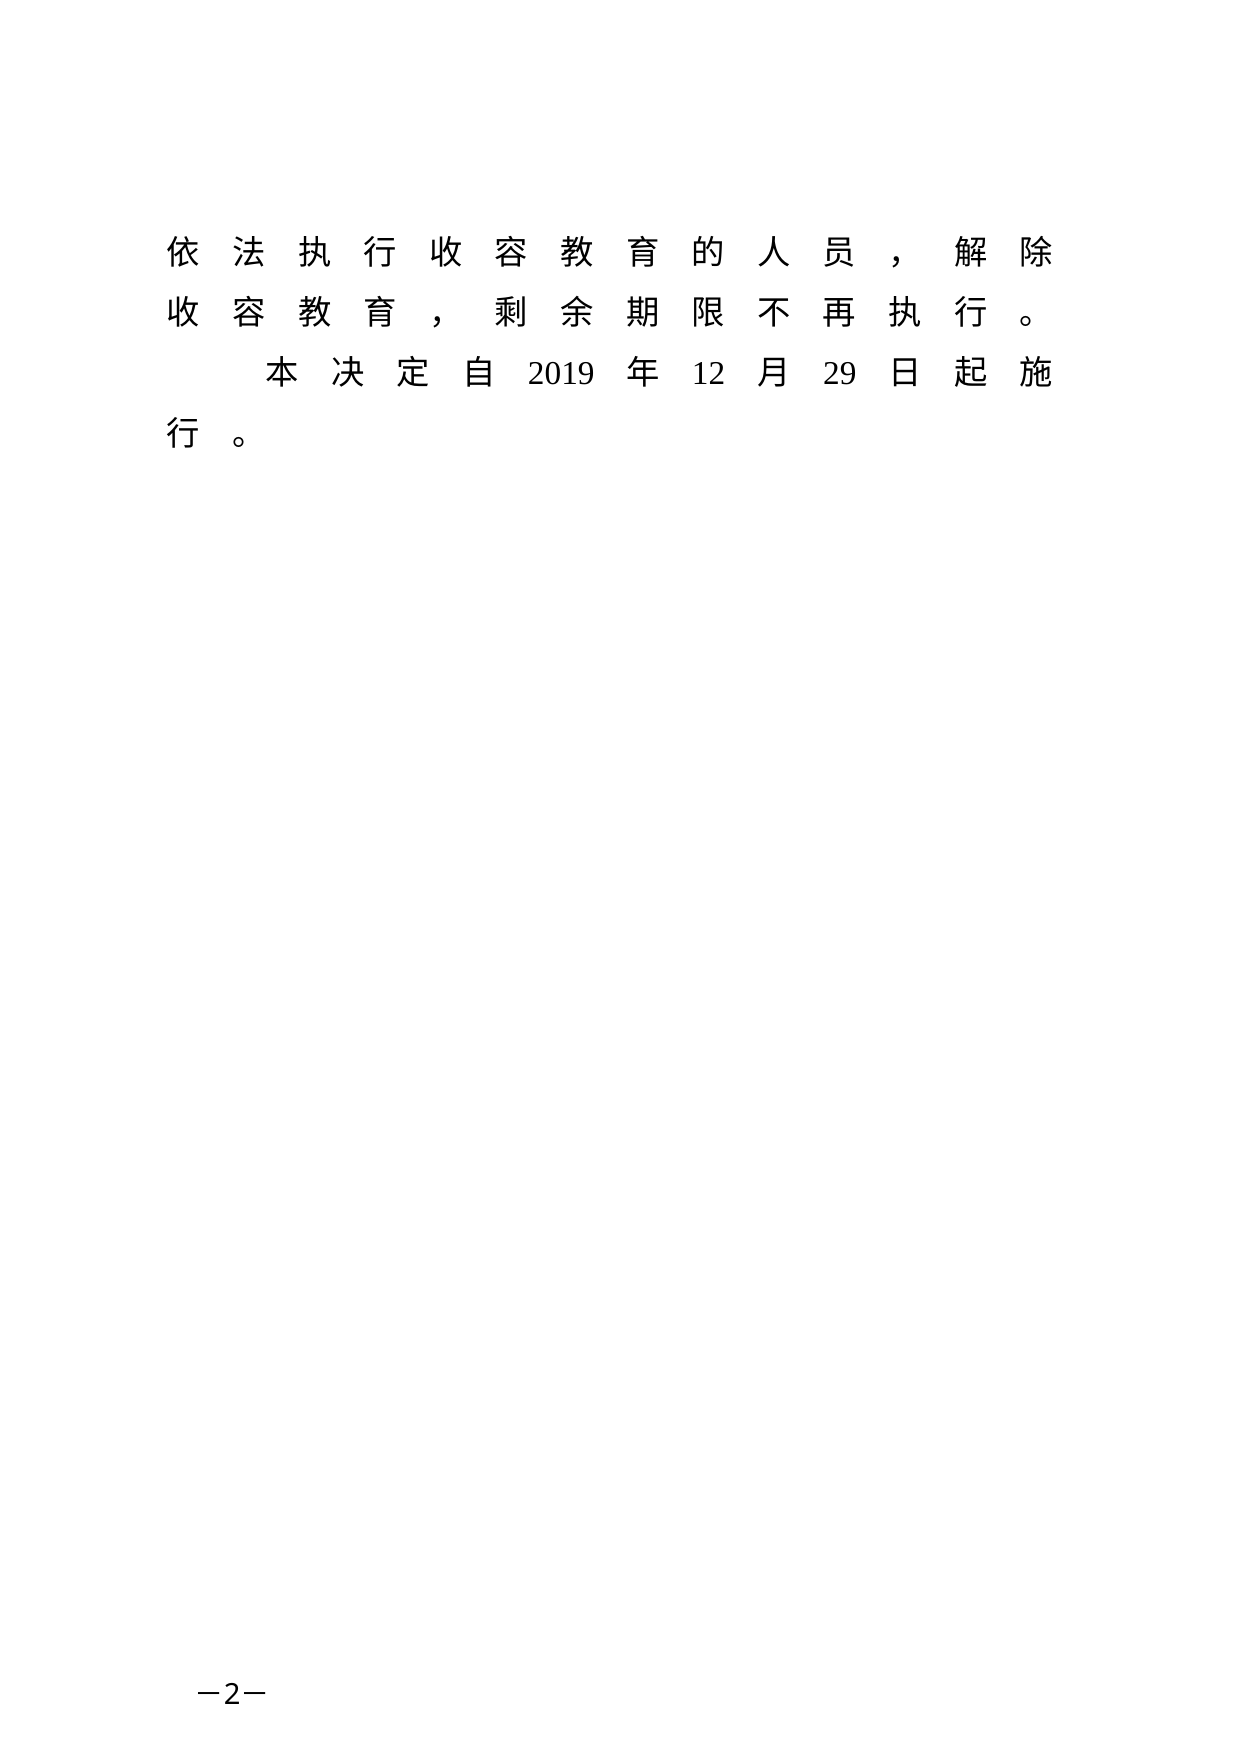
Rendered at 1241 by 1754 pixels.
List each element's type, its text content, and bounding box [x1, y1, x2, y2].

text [167, 219, 1085, 340]
text 本决定自2019年12月29日起施行。 [167, 340, 1085, 461]
